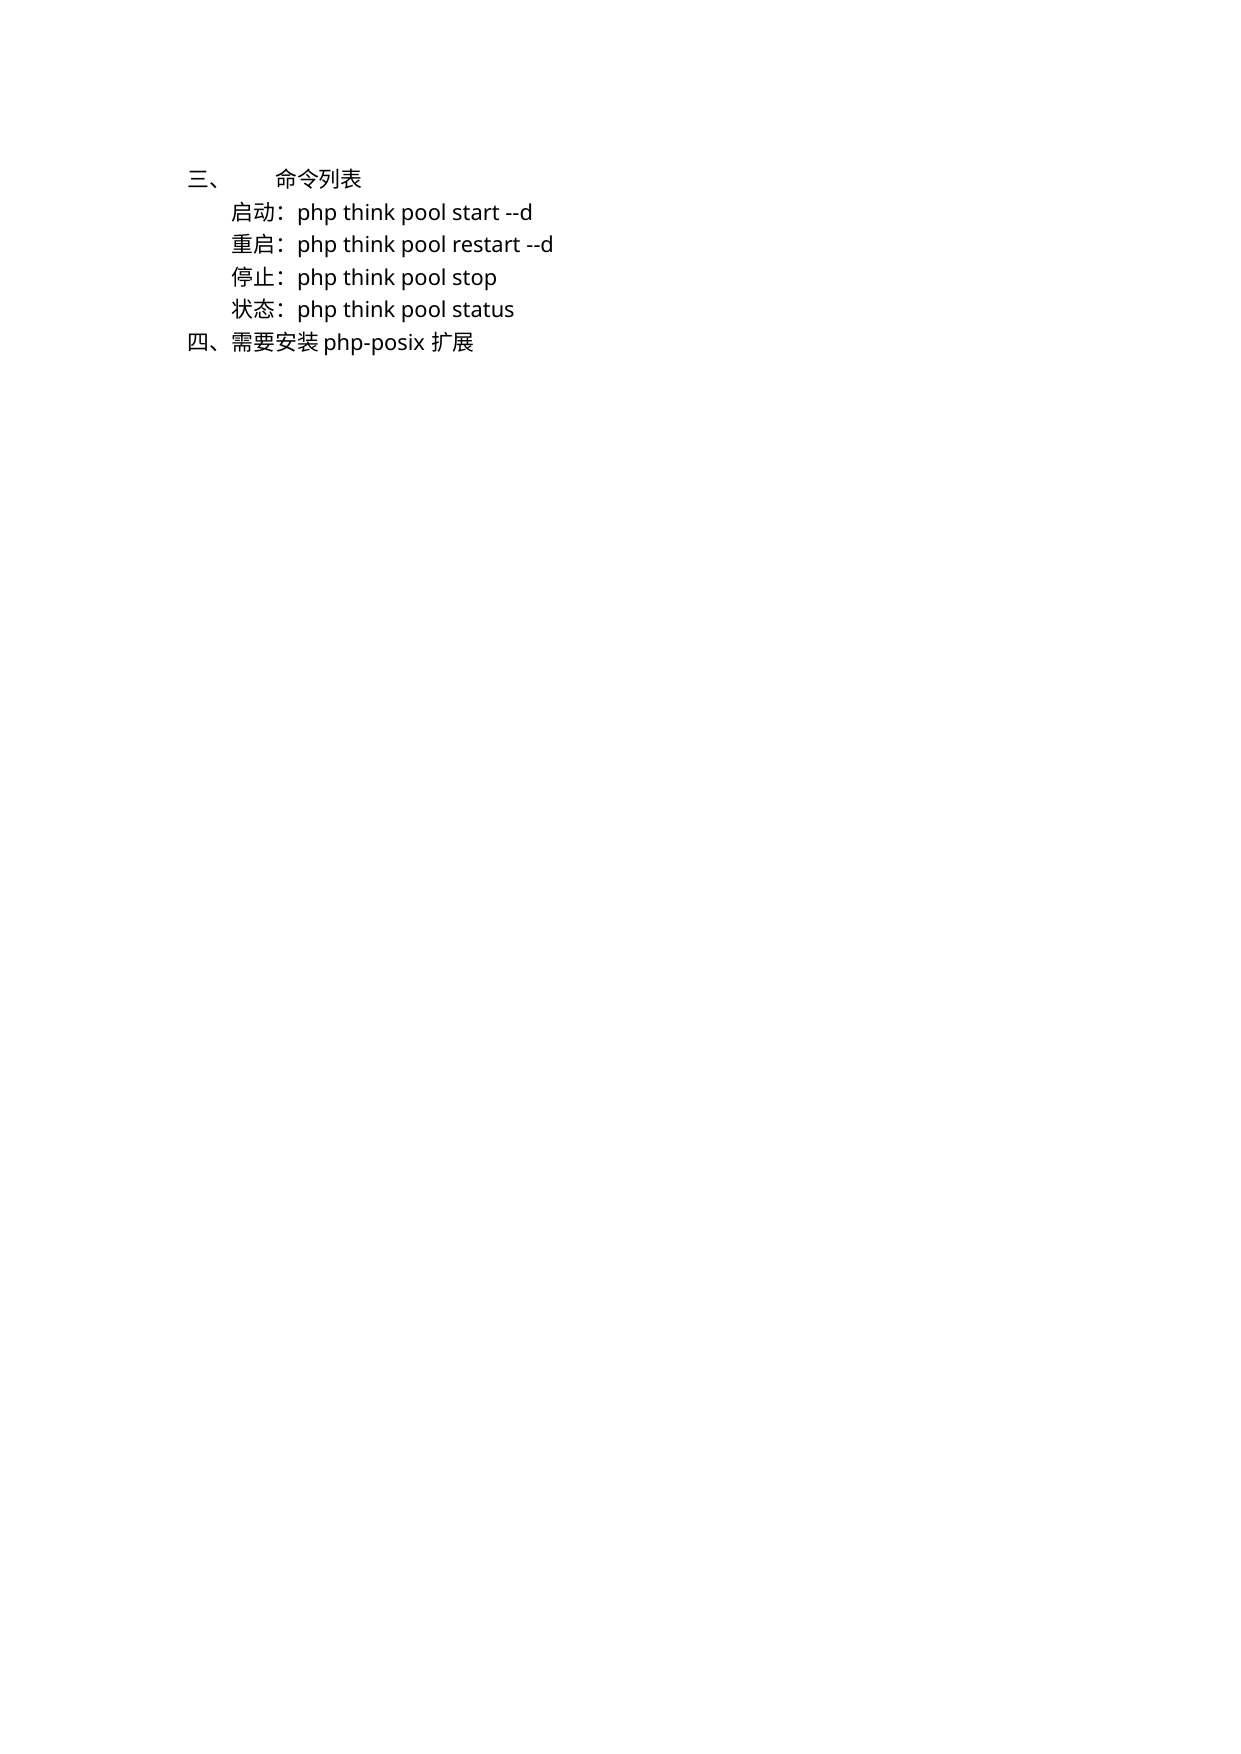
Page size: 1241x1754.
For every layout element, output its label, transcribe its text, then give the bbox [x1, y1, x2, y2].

list 状态：php think pool status [231, 292, 1053, 324]
text 四、需要安装php-posix 扩展 [187, 324, 1053, 357]
list 启动：php think pool start --d [231, 194, 1053, 227]
list 命令列表 [187, 162, 1053, 194]
list 停止：php think pool stop [231, 259, 1053, 292]
list 重启：php think pool restart --d [231, 227, 1053, 259]
